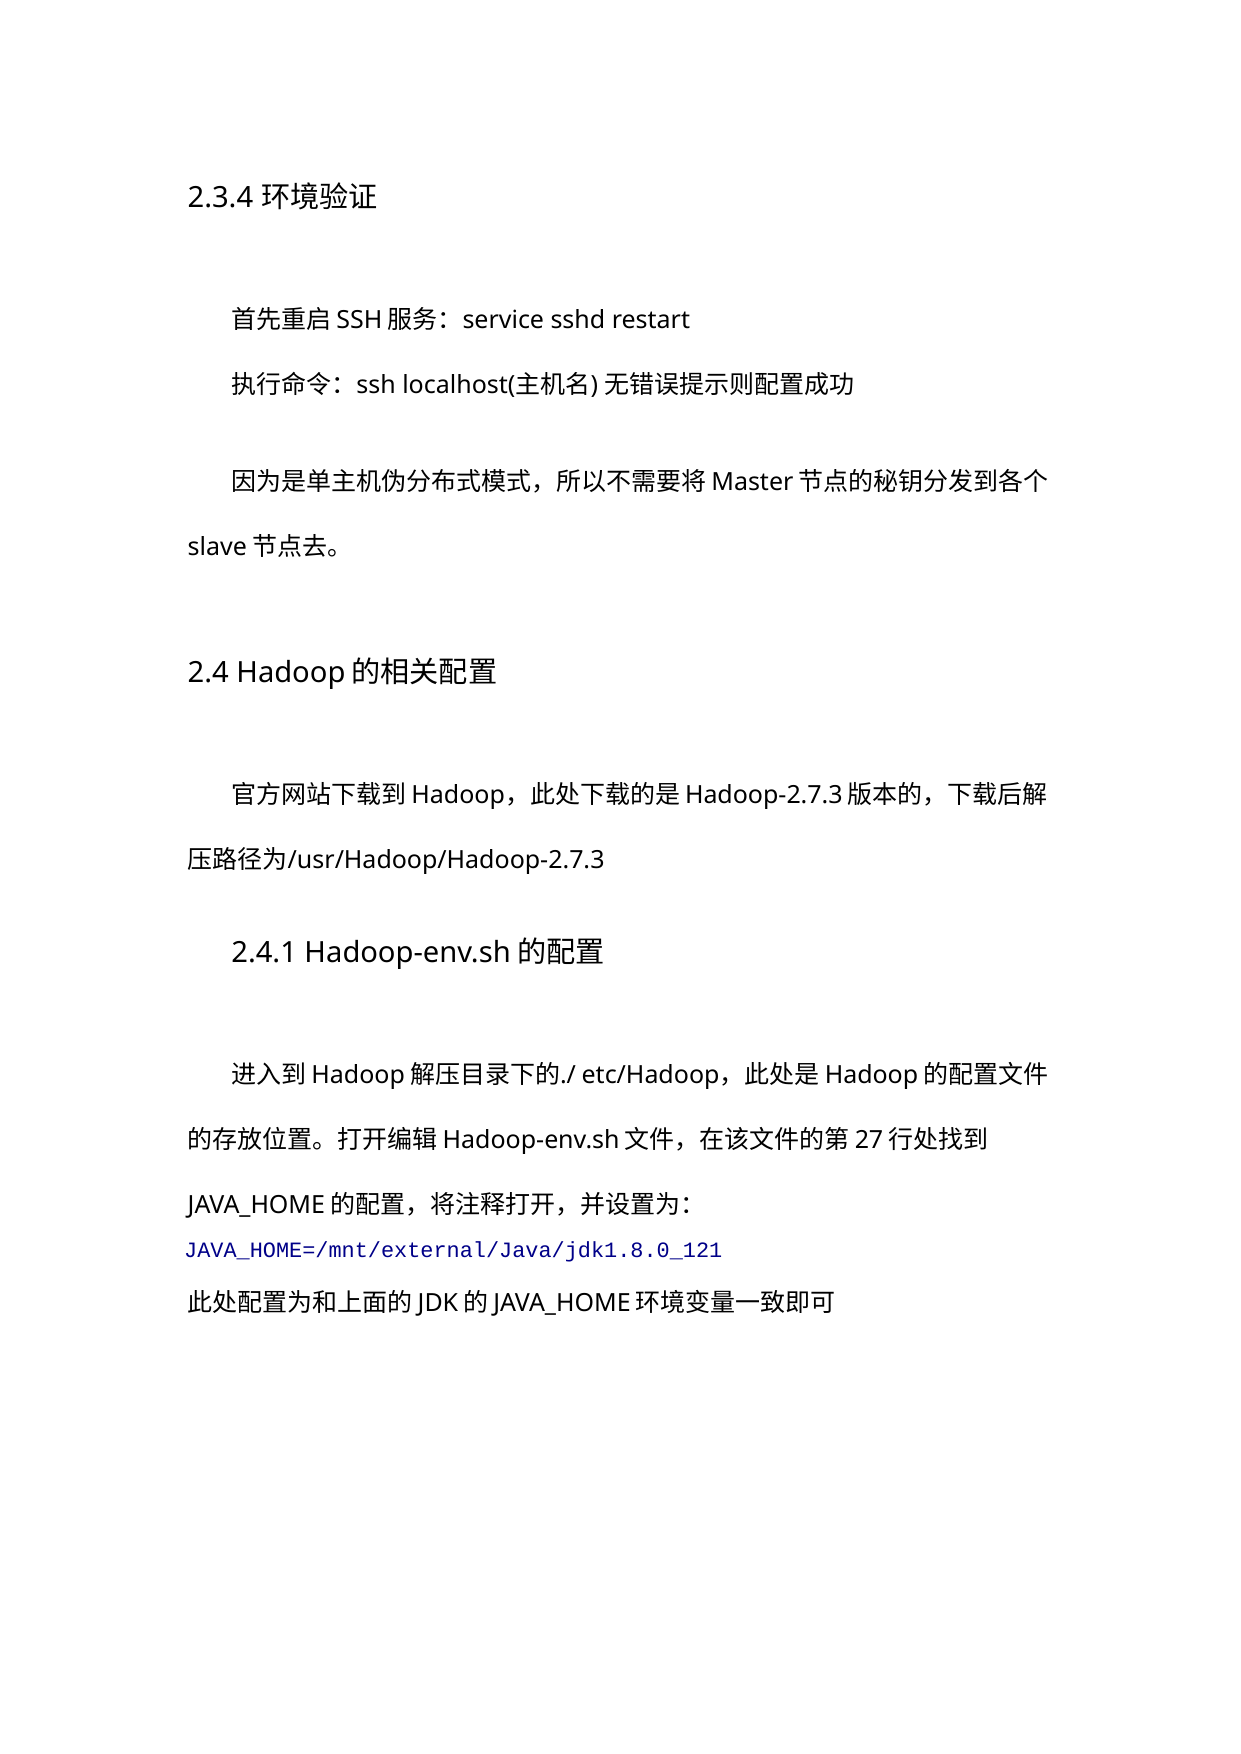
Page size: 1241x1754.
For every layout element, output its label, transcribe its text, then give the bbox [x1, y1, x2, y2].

table_header JAVA_HOME=/mnt/external/Java/jdk1.8.0_121 [173, 1235, 1052, 1268]
text 进入到Hadoop解压目录下的./ etc/Hadoop，此处是Hadoop的配置文件的存放位置。打开编辑Hadoop-env.sh文件，在该文件的第27行处找到JAVA_HOME的配置，将注释打开，并设置为： [187, 1040, 1053, 1235]
text 官方网站下载到Hadoop，此处下载的是Hadoop-2.7.3版本的，下载后解压路径为/usr/Hadoop/Hadoop-2.7.3 [187, 760, 1053, 890]
subtitle 2.3.4 环境验证 [187, 162, 1053, 227]
text 首先重启SSH服务：service sshd restart [187, 285, 1053, 350]
subtitle 2.4.1 Hadoop-env.sh的配置 [187, 917, 1053, 982]
subtitle 2.4 Hadoop的相关配置 [187, 637, 1053, 702]
text 因为是单主机伪分布式模式，所以不需要将Master节点的秘钥分发到各个slave节点去。 [187, 447, 1053, 577]
text 此处配置为和上面的JDK的JAVA_HOME环境变量一致即可 [187, 1268, 1053, 1333]
text 执行命令：ssh localhost(主机名) 无错误提示则配置成功 [187, 350, 1053, 415]
